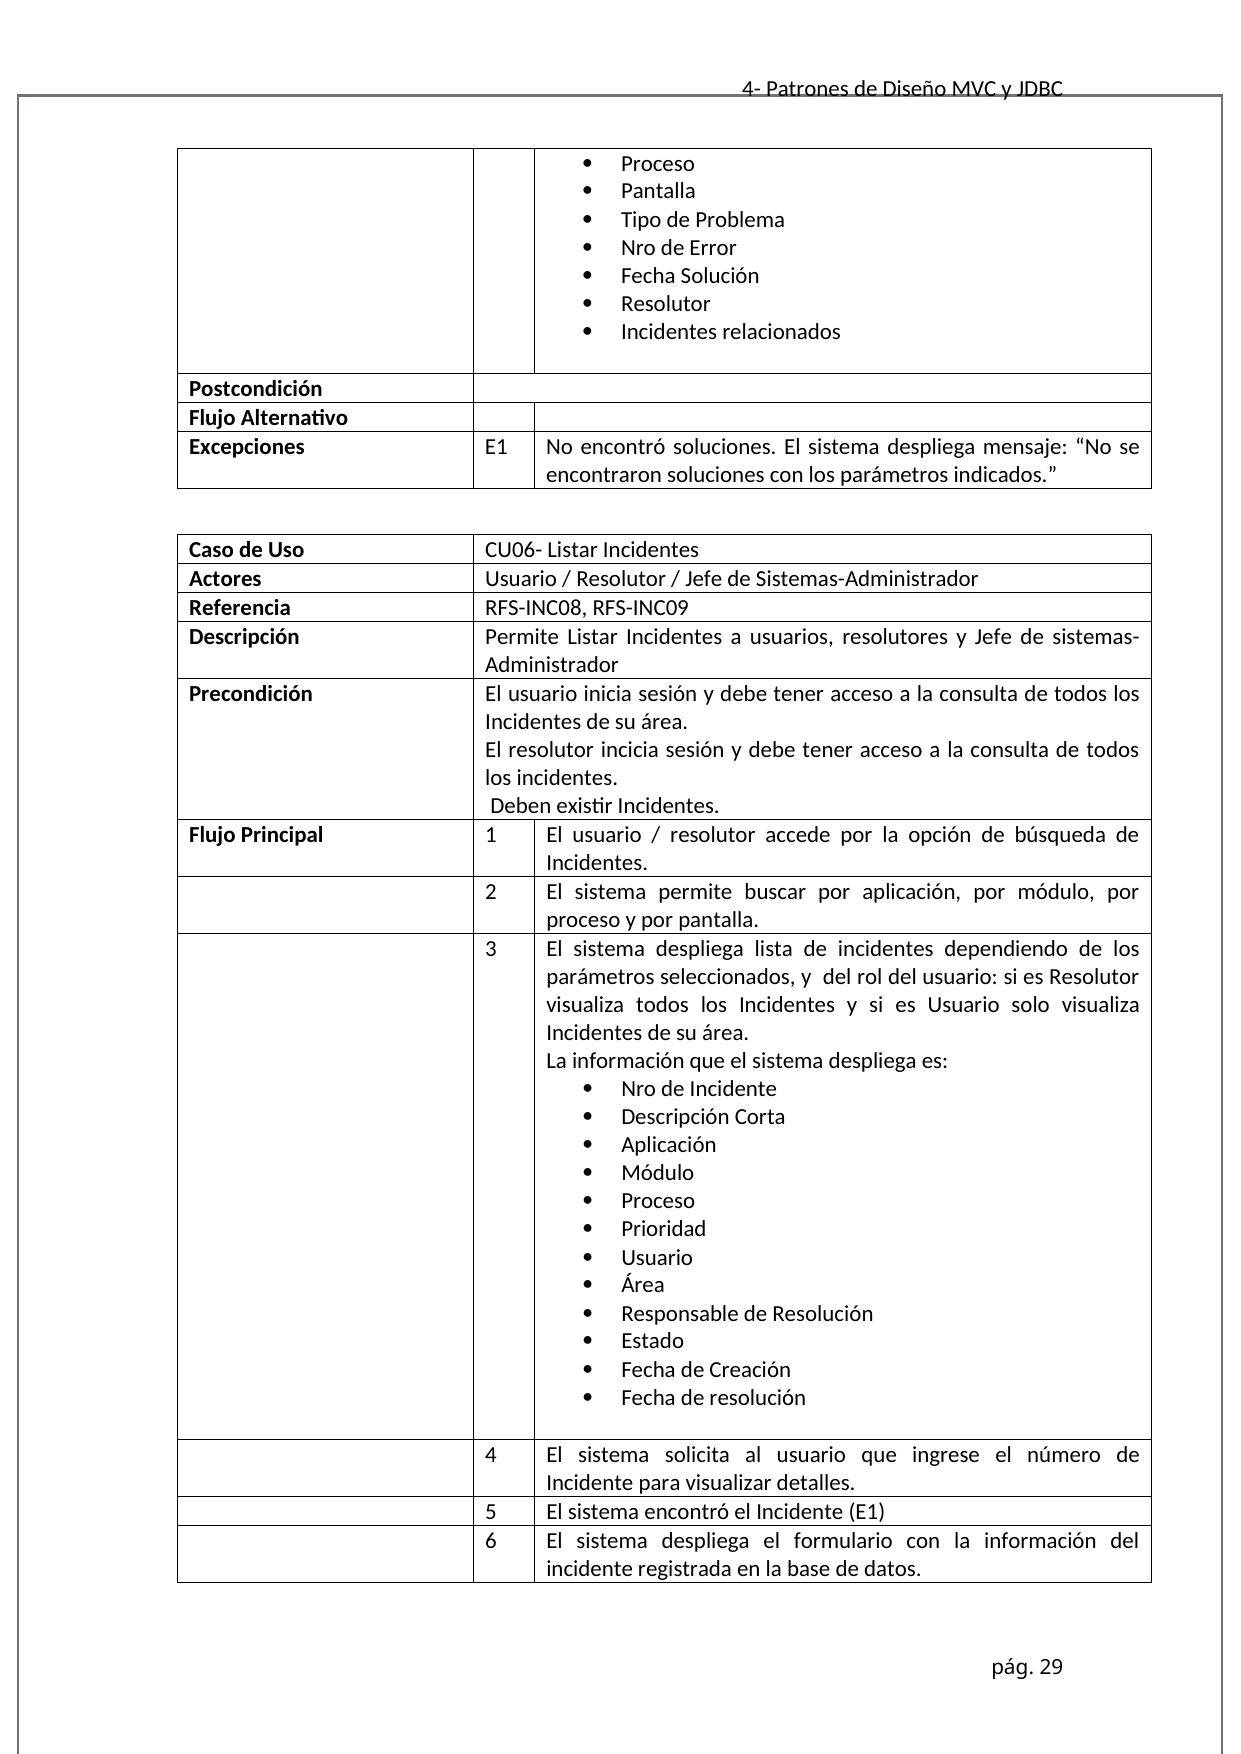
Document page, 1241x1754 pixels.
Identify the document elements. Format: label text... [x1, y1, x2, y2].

table_cell Flujo Principal [178, 820, 473, 876]
table_cell 6 [474, 1526, 534, 1582]
table_cell No encontró soluciones. El sistema despliega mensaje: “No se encontraron soluciones con los parámetros indicados.” [535, 432, 1151, 488]
table_cell 4 [474, 1440, 534, 1496]
table_cell Descripción [178, 622, 473, 678]
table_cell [535, 1526, 1151, 1582]
table_cell [178, 1526, 473, 1582]
table_cell Referencia [178, 593, 473, 621]
table_cell [178, 1440, 473, 1496]
table_cell 1 [474, 820, 534, 876]
table_cell El usuario inicia sesión y debe tener acceso a la consulta de todos los Incidentes de su área. El resolutor incicia sesión y debe tener acceso a la consulta de todos los incidentes. Deben existir Incidentes. [474, 679, 1151, 819]
table_cell 2 [474, 877, 534, 933]
table_header Caso de Uso [178, 535, 473, 563]
table_cell 5 [474, 1497, 534, 1525]
table_cell El usuario / resolutor accede por la opción de búsqueda de Incidentes. [535, 820, 1151, 876]
table_cell Precondición [178, 679, 473, 819]
table_cell Permite Listar Incidentes a usuarios, resolutores y Jefe de sistemas-Administrador [474, 622, 1151, 678]
table_cell El sistema solicita al usuario que ingrese el número de Incidente para visualizar detalles. [535, 1440, 1151, 1496]
table_cell Usuario / Resolutor / Jefe de Sistemas-Administrador [474, 564, 1151, 592]
table_cell [474, 403, 534, 431]
table_cell [178, 934, 473, 1439]
table_cell [178, 149, 473, 373]
table_cell El sistema encontró el Incidente (E1) [535, 1497, 1151, 1525]
table_cell RFS-INC08, RFS-INC09 [474, 593, 1151, 621]
table_cell El sistema despliega lista de incidentes dependiendo de los parámetros seleccionados, y del rol del usuario: si es Resolutor visualiza todos los Incidentes y si es Usuario solo visualiza Incidentes de su área. La información que el sistema despliega es: Nro de Incidente Descripción Corta Aplicación Módulo Proceso Prioridad Usuario Área Responsable de Resolución Estado Fecha de Creación Fecha de resolución [535, 934, 1151, 1439]
table_cell [474, 374, 1151, 402]
table_header CU06- Listar Incidentes [474, 535, 1151, 563]
table_cell Flujo Alternativo [178, 403, 473, 431]
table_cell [535, 149, 1151, 373]
table_cell Excepciones [178, 432, 473, 488]
table_cell E1 [474, 432, 534, 488]
table_cell 3 [474, 934, 534, 1439]
table_cell 8 [474, 149, 534, 373]
table_cell [535, 403, 1151, 431]
table_cell [178, 877, 473, 933]
table_cell [178, 1497, 473, 1525]
table_cell El sistema permite buscar por aplicación, por módulo, por proceso y por pantalla. [535, 877, 1151, 933]
table_cell Postcondición [178, 374, 473, 402]
table_cell Actores [178, 564, 473, 592]
